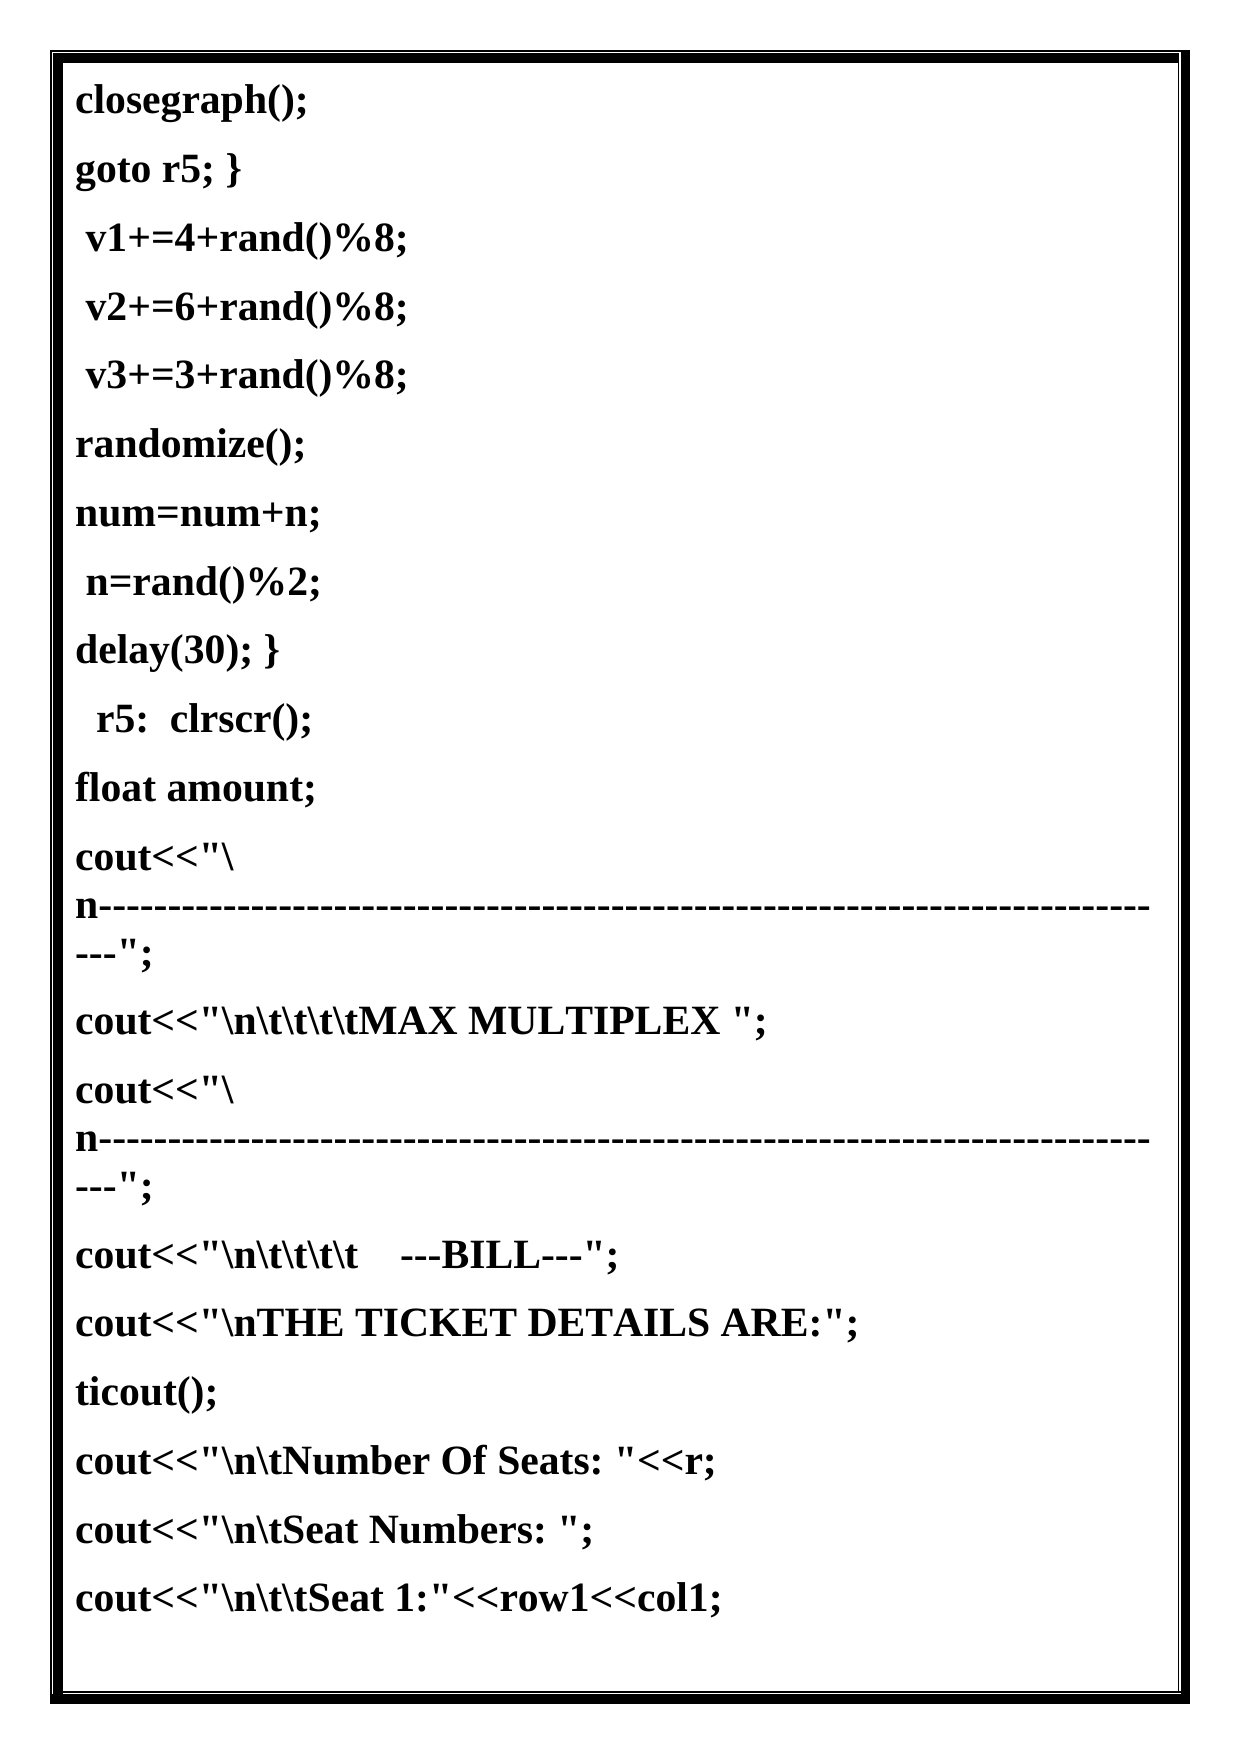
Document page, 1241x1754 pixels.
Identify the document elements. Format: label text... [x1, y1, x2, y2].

text n=rand()%2; [75, 556, 1165, 604]
text cout<<"\n\tSeat Numbers: "; [75, 1504, 1165, 1552]
text float amount; [75, 762, 1165, 810]
text v3+=3+rand()%8; [75, 350, 1165, 398]
text goto r5; } [75, 144, 1165, 192]
text num=num+n; [75, 487, 1165, 535]
text randomize(); [75, 419, 1165, 467]
text cout<<"\n-------------------------------------------------------------------------------"; [75, 1064, 1165, 1208]
text cout<<"\n\tNumber Of Seats: "<<r; [75, 1435, 1165, 1483]
text ticout(); [75, 1367, 1165, 1414]
text cout<<"\n\t\tSeat 1:"<<row1<<col1; [75, 1573, 1165, 1621]
text v1+=4+rand()%8; [75, 212, 1165, 260]
text r5: clrscr(); [75, 694, 1165, 742]
text cout<<"\n\t\t\t\t ---BILL---"; [75, 1229, 1165, 1277]
text closegraph(); [75, 75, 1165, 123]
text v2+=6+rand()%8; [75, 281, 1165, 329]
text delay(30); } [75, 625, 1165, 673]
text cout<<"\n-------------------------------------------------------------------------------"; [75, 831, 1165, 975]
text cout<<"\nTHE TICKET DETAILS ARE:"; [75, 1298, 1165, 1346]
text cout<<"\n\t\t\t\tMAX MULTIPLEX "; [75, 996, 1165, 1044]
